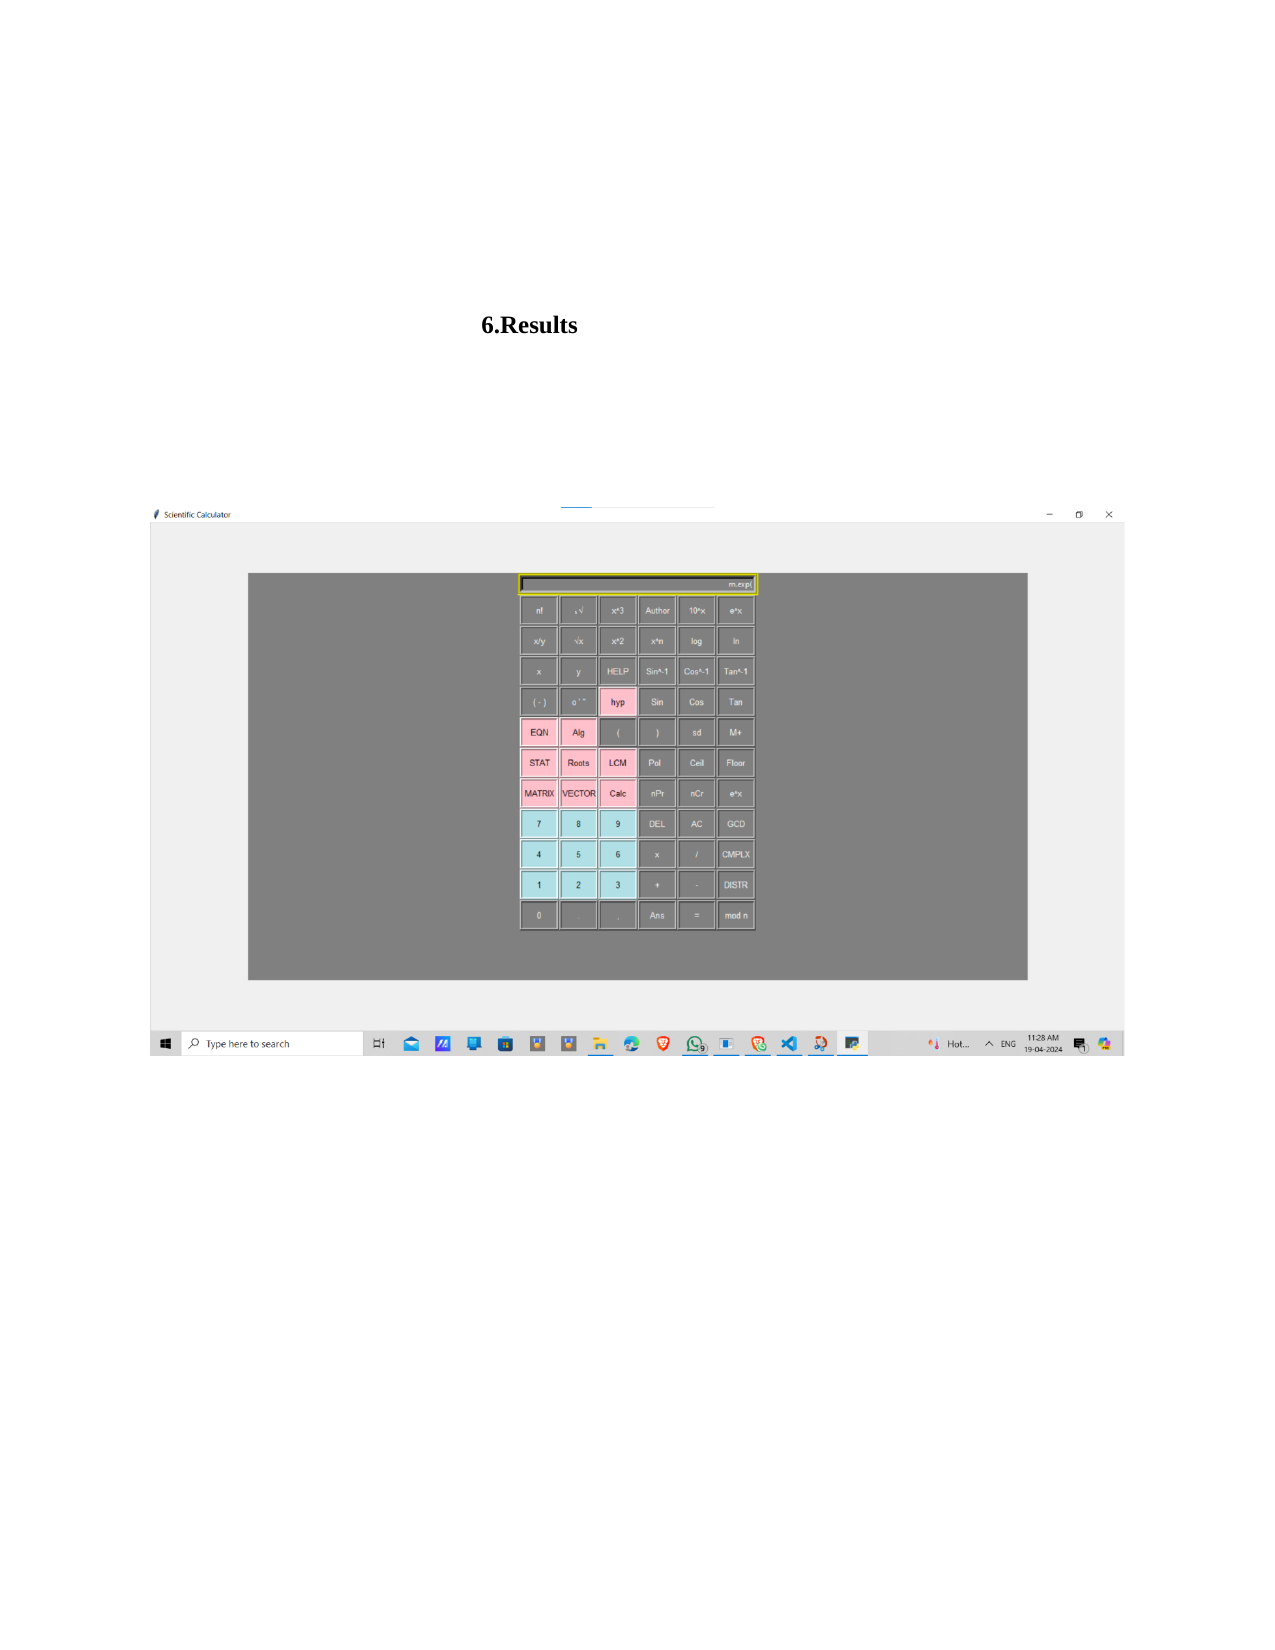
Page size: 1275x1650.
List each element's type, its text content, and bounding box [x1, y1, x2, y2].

picture [150, 507, 1125, 1056]
text 6.Results [150, 317, 1125, 337]
